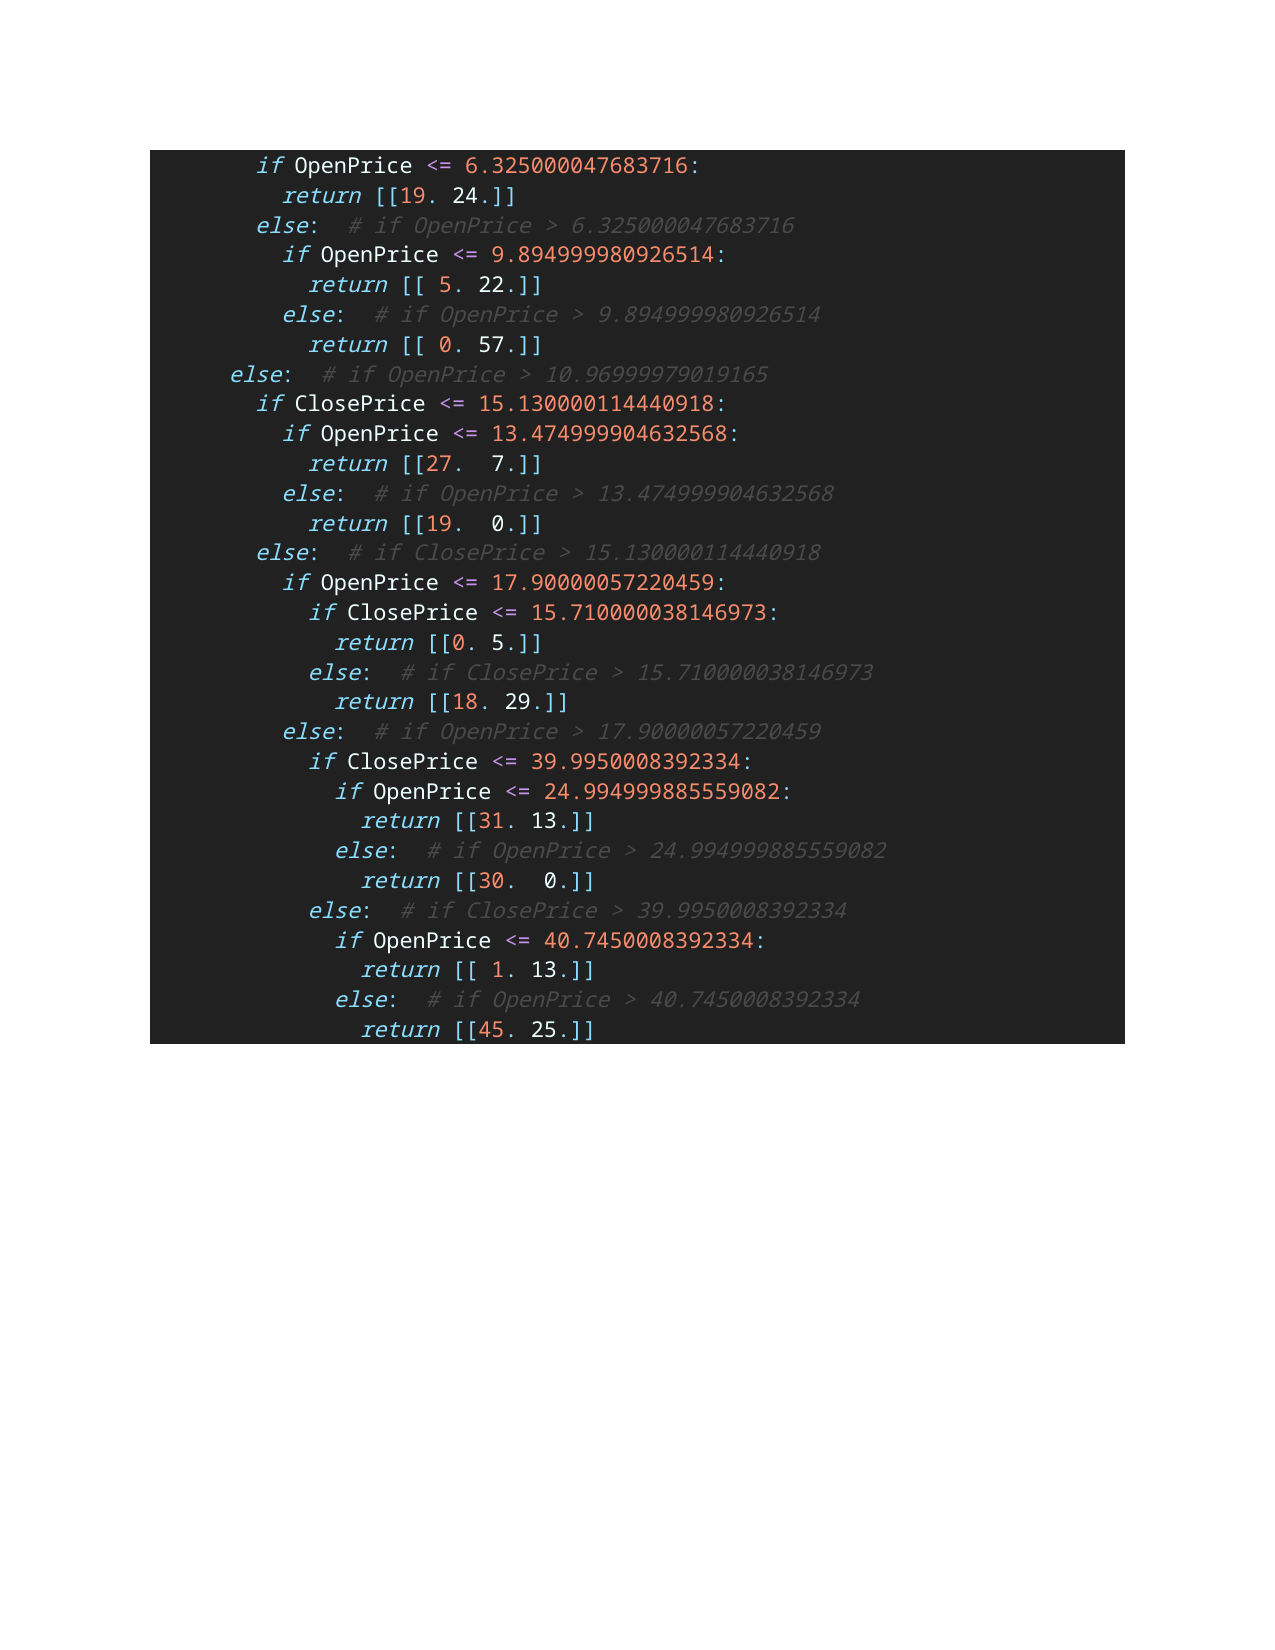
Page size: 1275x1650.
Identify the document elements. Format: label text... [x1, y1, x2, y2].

text if ClosePrice <= 39.9950008392334: [150, 746, 1125, 776]
text return [[30. 0.]] [150, 865, 1125, 895]
text else: # if ClosePrice > 15.130000114440918 [150, 537, 1125, 567]
text else: # if ClosePrice > 39.9950008392334 [150, 895, 1125, 924]
text if ClosePrice <= 15.130000114440918: [150, 388, 1125, 418]
text return [[ 5. 22.]] [150, 269, 1125, 299]
text else: # if OpenPrice > 13.474999904632568 [150, 478, 1125, 507]
text if ClosePrice <= 15.710000038146973: [150, 597, 1125, 627]
text if OpenPrice <= 40.7450008392334: [150, 924, 1125, 954]
text if OpenPrice <= 24.994999885559082: [150, 776, 1125, 805]
text if OpenPrice <= 9.894999980926514: [150, 239, 1125, 269]
text else: # if OpenPrice > 17.90000057220459 [150, 716, 1125, 746]
text return [[19. 0.]] [150, 507, 1125, 537]
text if OpenPrice <= 6.325000047683716: [150, 150, 1125, 180]
text return [[18. 29.]] [150, 686, 1125, 716]
text return [[45. 25.]] [150, 1014, 1125, 1044]
text if OpenPrice <= 13.474999904632568: [150, 418, 1125, 448]
text return [[0. 5.]] [150, 627, 1125, 656]
text else: # if OpenPrice > 6.325000047683716 [150, 209, 1125, 239]
text else: # if OpenPrice > 24.994999885559082 [150, 835, 1125, 865]
text return [[19. 24.]] [150, 180, 1125, 209]
text return [[ 1. 13.]] [150, 954, 1125, 984]
text else: # if ClosePrice > 15.710000038146973 [150, 656, 1125, 686]
text return [[ 0. 57.]] [150, 329, 1125, 358]
text else: # if OpenPrice > 10.96999979019165 [150, 358, 1125, 388]
text return [[27. 7.]] [150, 448, 1125, 478]
text return [[31. 13.]] [150, 805, 1125, 835]
text else: # if OpenPrice > 40.7450008392334 [150, 984, 1125, 1014]
text else: # if OpenPrice > 9.894999980926514 [150, 299, 1125, 329]
text if OpenPrice <= 17.90000057220459: [150, 567, 1125, 597]
